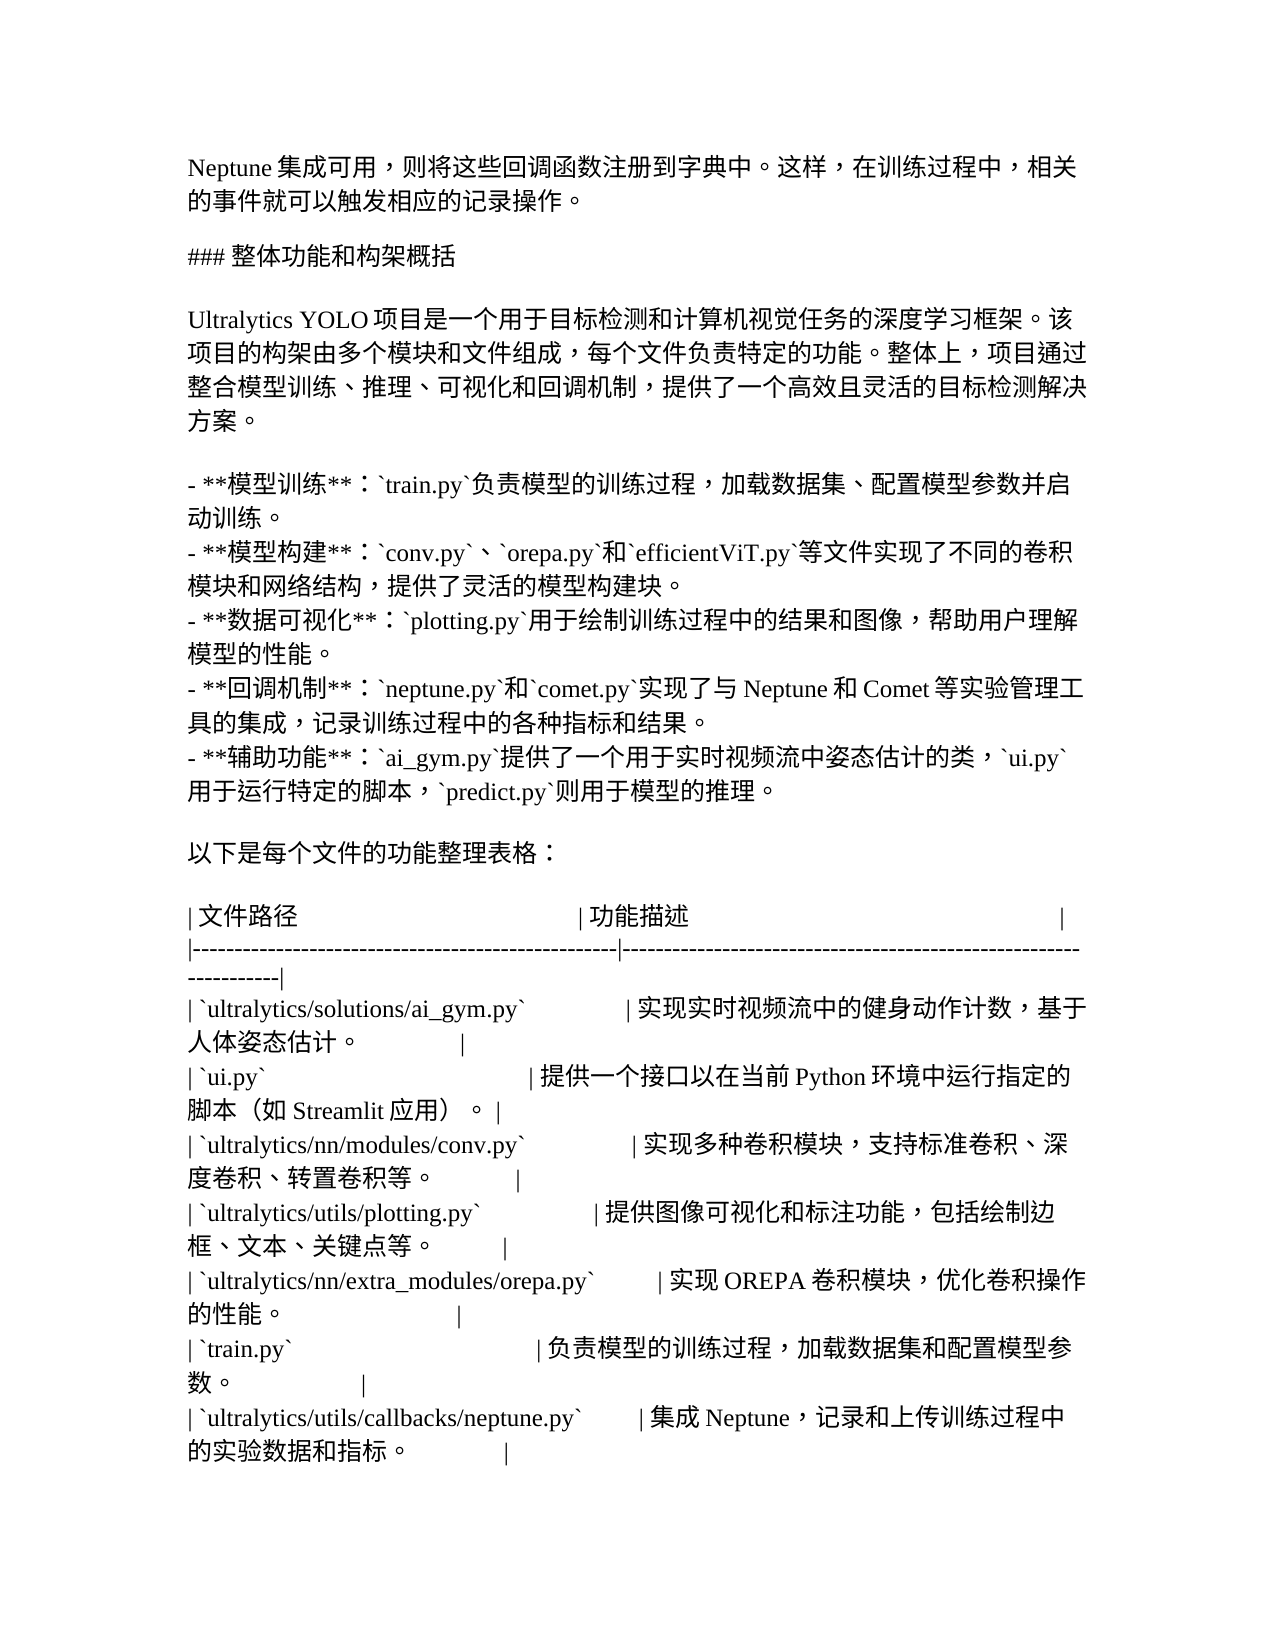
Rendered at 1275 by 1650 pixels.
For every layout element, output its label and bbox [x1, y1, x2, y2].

text [187, 239, 1087, 1467]
text [187, 150, 1087, 218]
